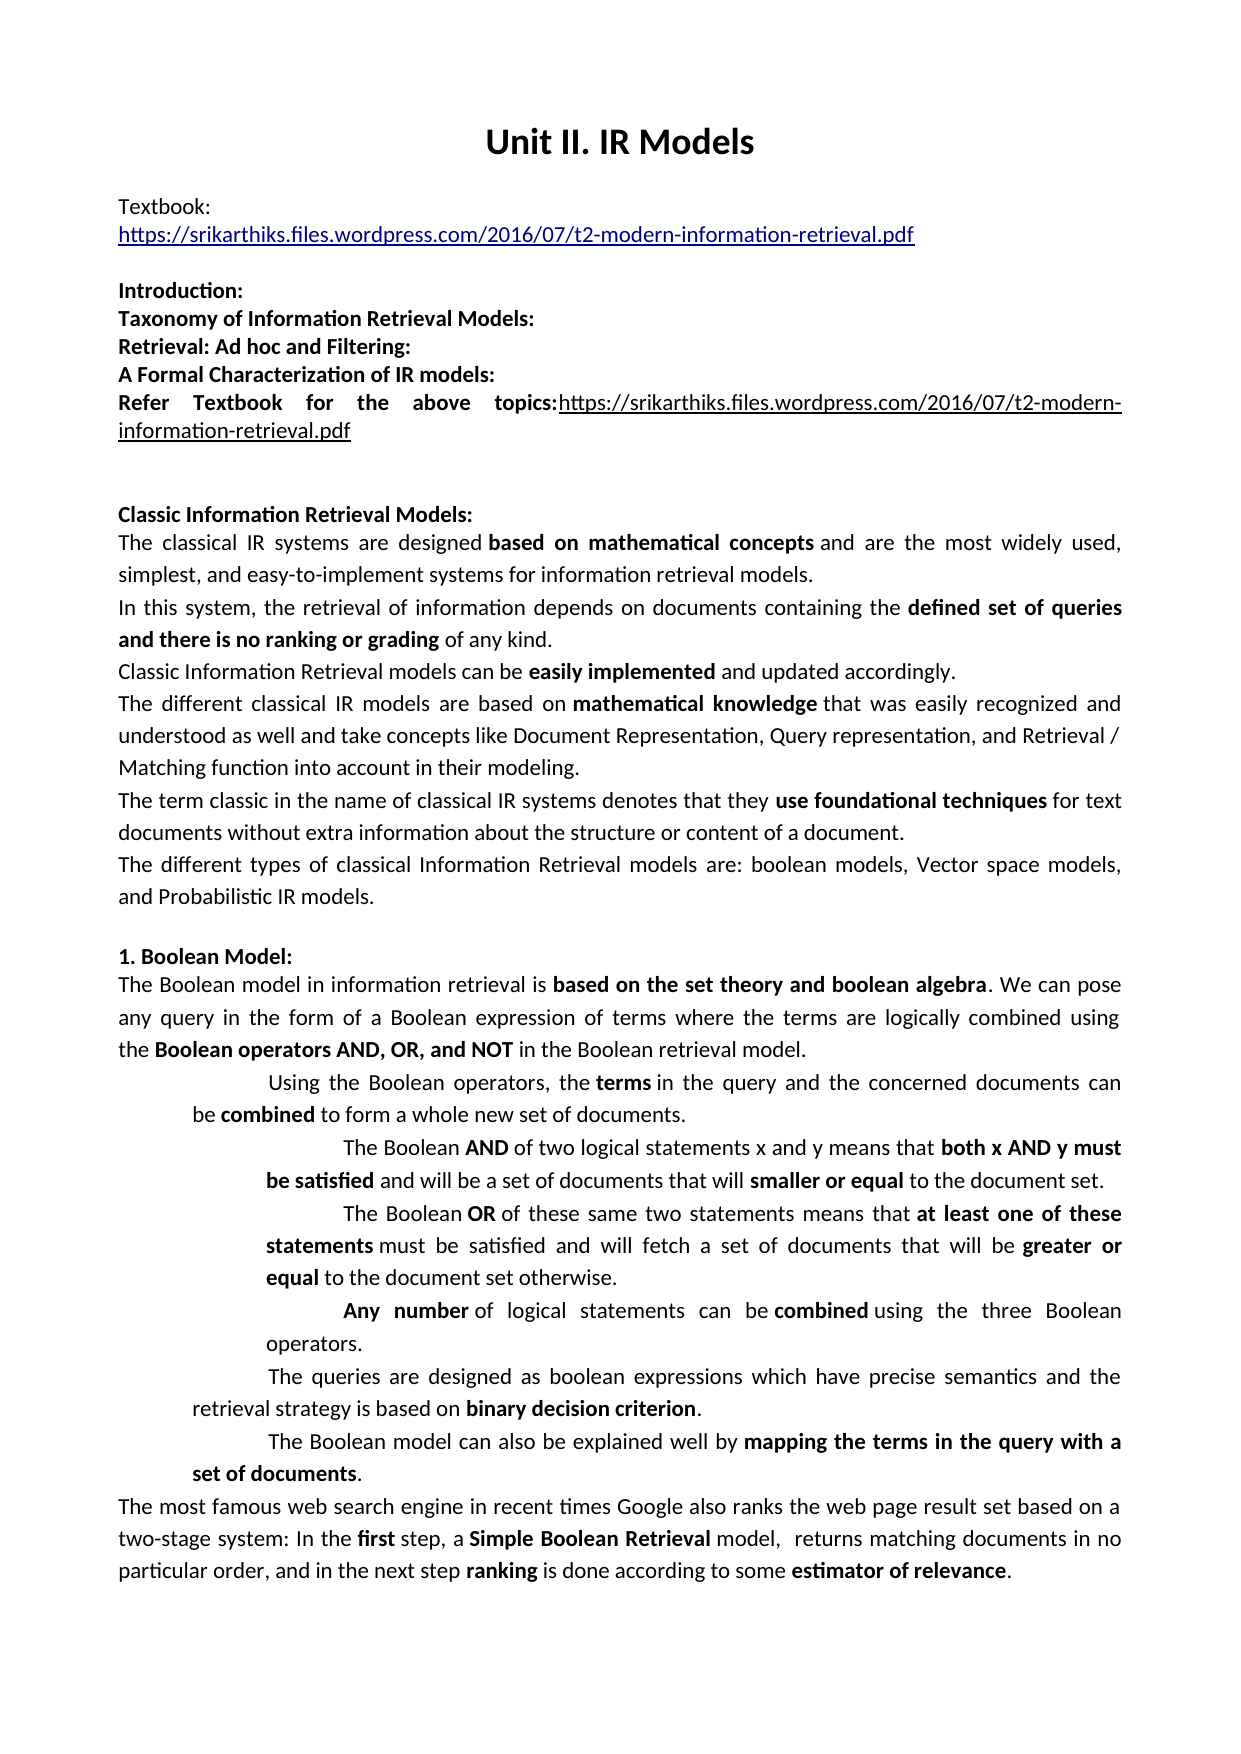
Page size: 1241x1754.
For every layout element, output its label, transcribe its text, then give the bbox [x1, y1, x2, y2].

text In this system, the retrieval of information depends on documents containing the defined set of queries and there is no ranking or grading of any kind. [118, 593, 1122, 653]
text 1. Boolean Model: [118, 942, 1122, 971]
text https://srikarthiks.files.wordpress.com/2016/07/t2-modern-information-retrieval.pdf [118, 220, 1122, 248]
list Using the Boolean operators, the terms in the query and the concerned documents can be combined to form a whole new set of documents. [192, 1067, 1122, 1128]
text The classical IR systems are designed based on mathematical concepts and are the most widely used, simplest, and easy-to-implement systems for information retrieval models. [118, 528, 1122, 588]
text Classic Information Retrieval Models: [118, 500, 1122, 528]
text Textbook: [118, 192, 1122, 220]
text Refer Textbook for the above topics:https://srikarthiks.files.wordpress.com/2016/07/t2-modern-information-retrieval.pdf [118, 388, 1122, 444]
text Unit II. IR Models [118, 118, 1122, 164]
list Any number of logical statements can be combined using the three Boolean operators. [266, 1296, 1122, 1357]
text Retrieval: Ad hoc and Filtering: [118, 332, 1122, 360]
text The most famous web search engine in recent times Google also ranks the web page result set based on a two-stage system: In the first step, a Simple Boolean Retrieval model, returns matching documents in no particular order, and in the next step ranking is done according to some estimator of relevance. [118, 1492, 1122, 1584]
list The Boolean OR of these same two statements means that at least one of these statements must be satisfied and will fetch a set of documents that will be greater or equal to the document set otherwise. [266, 1198, 1122, 1291]
text The Boolean model in information retrieval is based on the set theory and boolean algebra. We can pose any query in the form of a Boolean expression of terms where the terms are logically combined using the Boolean operators AND, OR, and NOT in the Boolean retrieval model. [118, 971, 1122, 1063]
text Classic Information Retrieval models can be easily implemented and updated accordingly. [118, 657, 1122, 685]
text The different classical IR models are based on mathematical knowledge that was easily recognized and understood as well and take concepts like Document Representation, Query representation, and Retrieval / Matching function into account in their modeling. [118, 689, 1122, 782]
text Taxonomy of Information Retrieval Models: [118, 304, 1122, 332]
text The term classic in the name of classical IR systems denotes that they use foundational techniques for text documents without extra information about the structure or content of a document. [118, 786, 1122, 846]
text The different types of classical Information Retrieval models are: boolean models, Vector space models, and Probabilistic IR models. [118, 850, 1122, 910]
list The Boolean AND of two logical statements x and y means that both x AND y must be satisfied and will be a set of documents that will smaller or equal to the document set. [266, 1132, 1122, 1194]
list The Boolean model can also be explained well by mapping the terms in the query with a set of documents. [192, 1426, 1122, 1488]
text Introduction: [118, 276, 1122, 304]
list The queries are designed as boolean expressions which have precise semantics and the retrieval strategy is based on binary decision criterion. [192, 1361, 1122, 1422]
text A Formal Characterization of IR models: [118, 360, 1122, 388]
